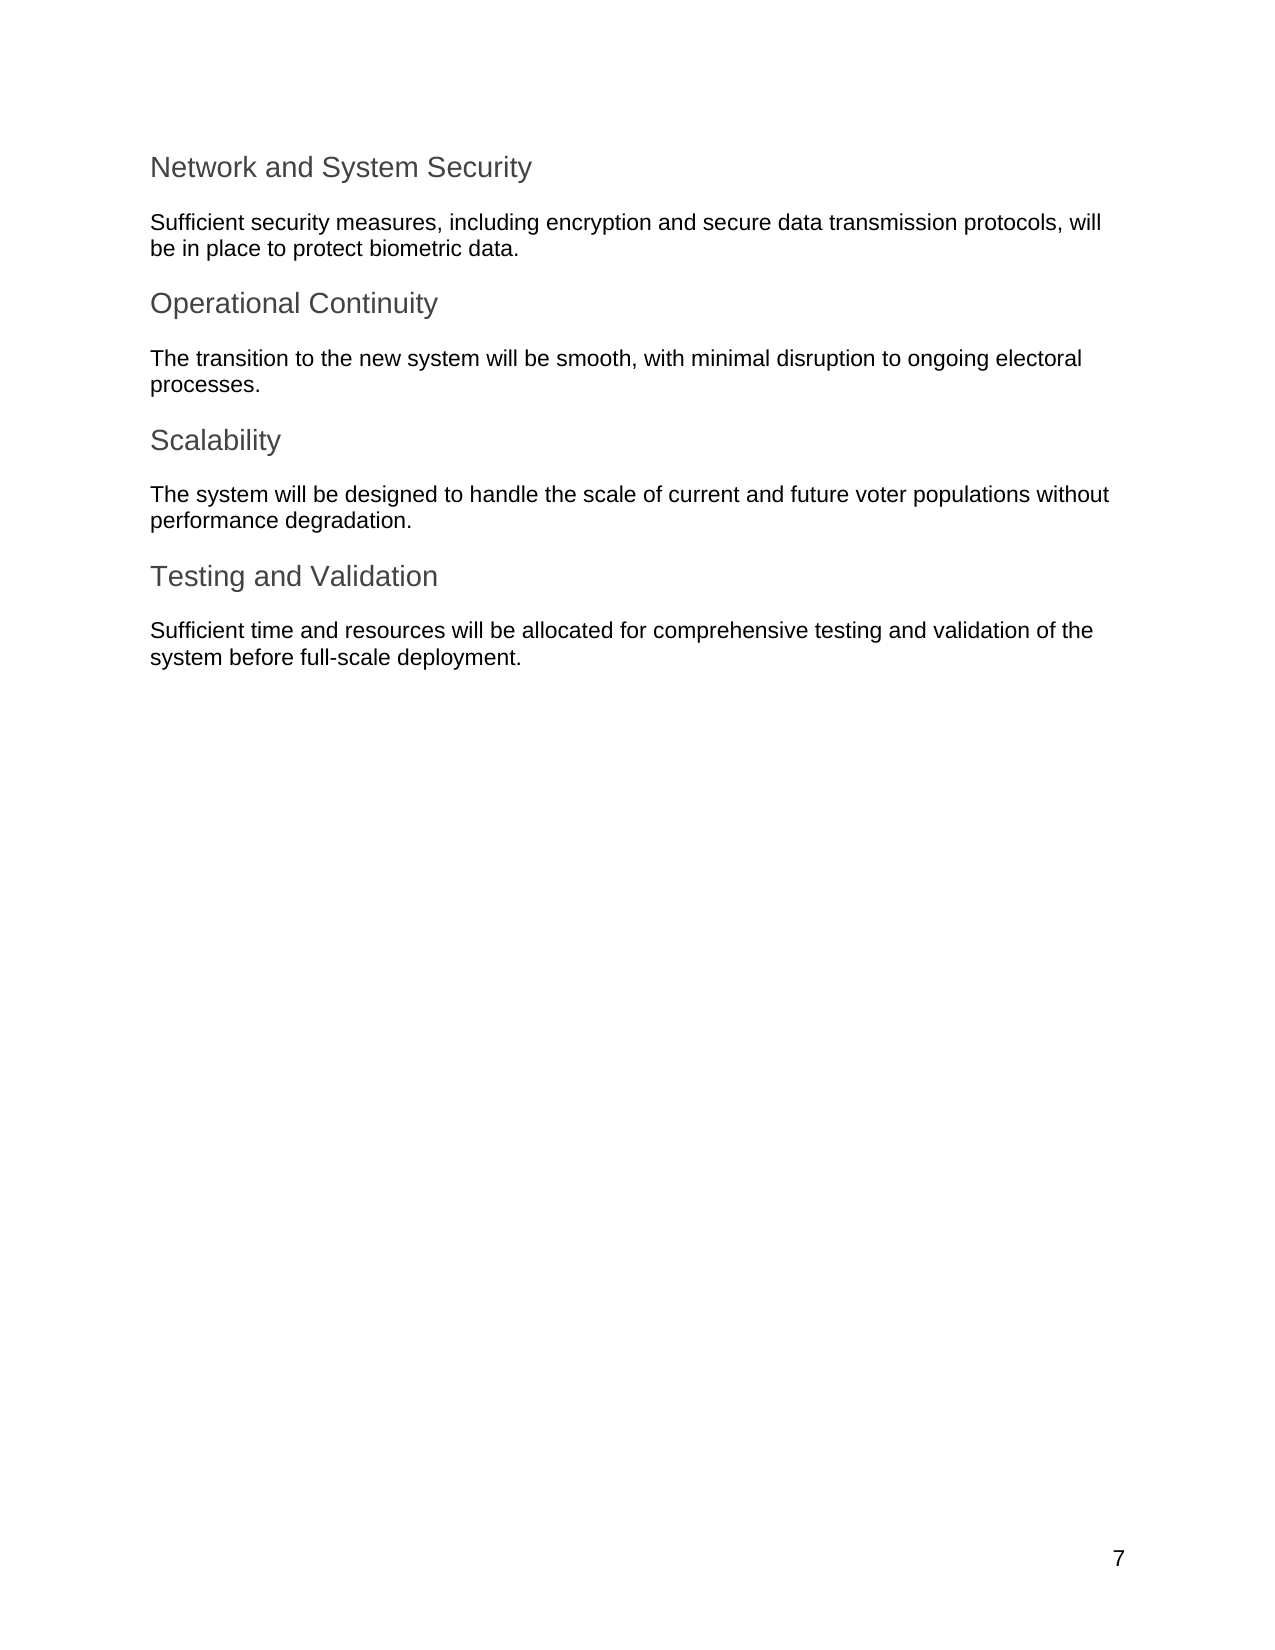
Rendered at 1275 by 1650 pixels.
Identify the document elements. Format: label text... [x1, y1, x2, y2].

subtitle Testing and Validation [150, 559, 1125, 592]
subtitle Network and System Security [150, 150, 1125, 183]
text Sufficient time and resources will be allocated for comprehensive testing and validation of the system before full-scale deployment. [150, 617, 1125, 670]
text Sufficient security measures, including encryption and secure data transmission protocols, will be in place to protect biometric data. [150, 208, 1125, 261]
text The system will be designed to handle the scale of current and future voter populations without performance degradation. [150, 481, 1125, 534]
subtitle Operational Continuity [150, 286, 1125, 320]
subtitle Scalability [150, 422, 1125, 456]
text The transition to the new system will be smooth, with minimal disruption to ongoing electoral processes. [150, 345, 1125, 397]
